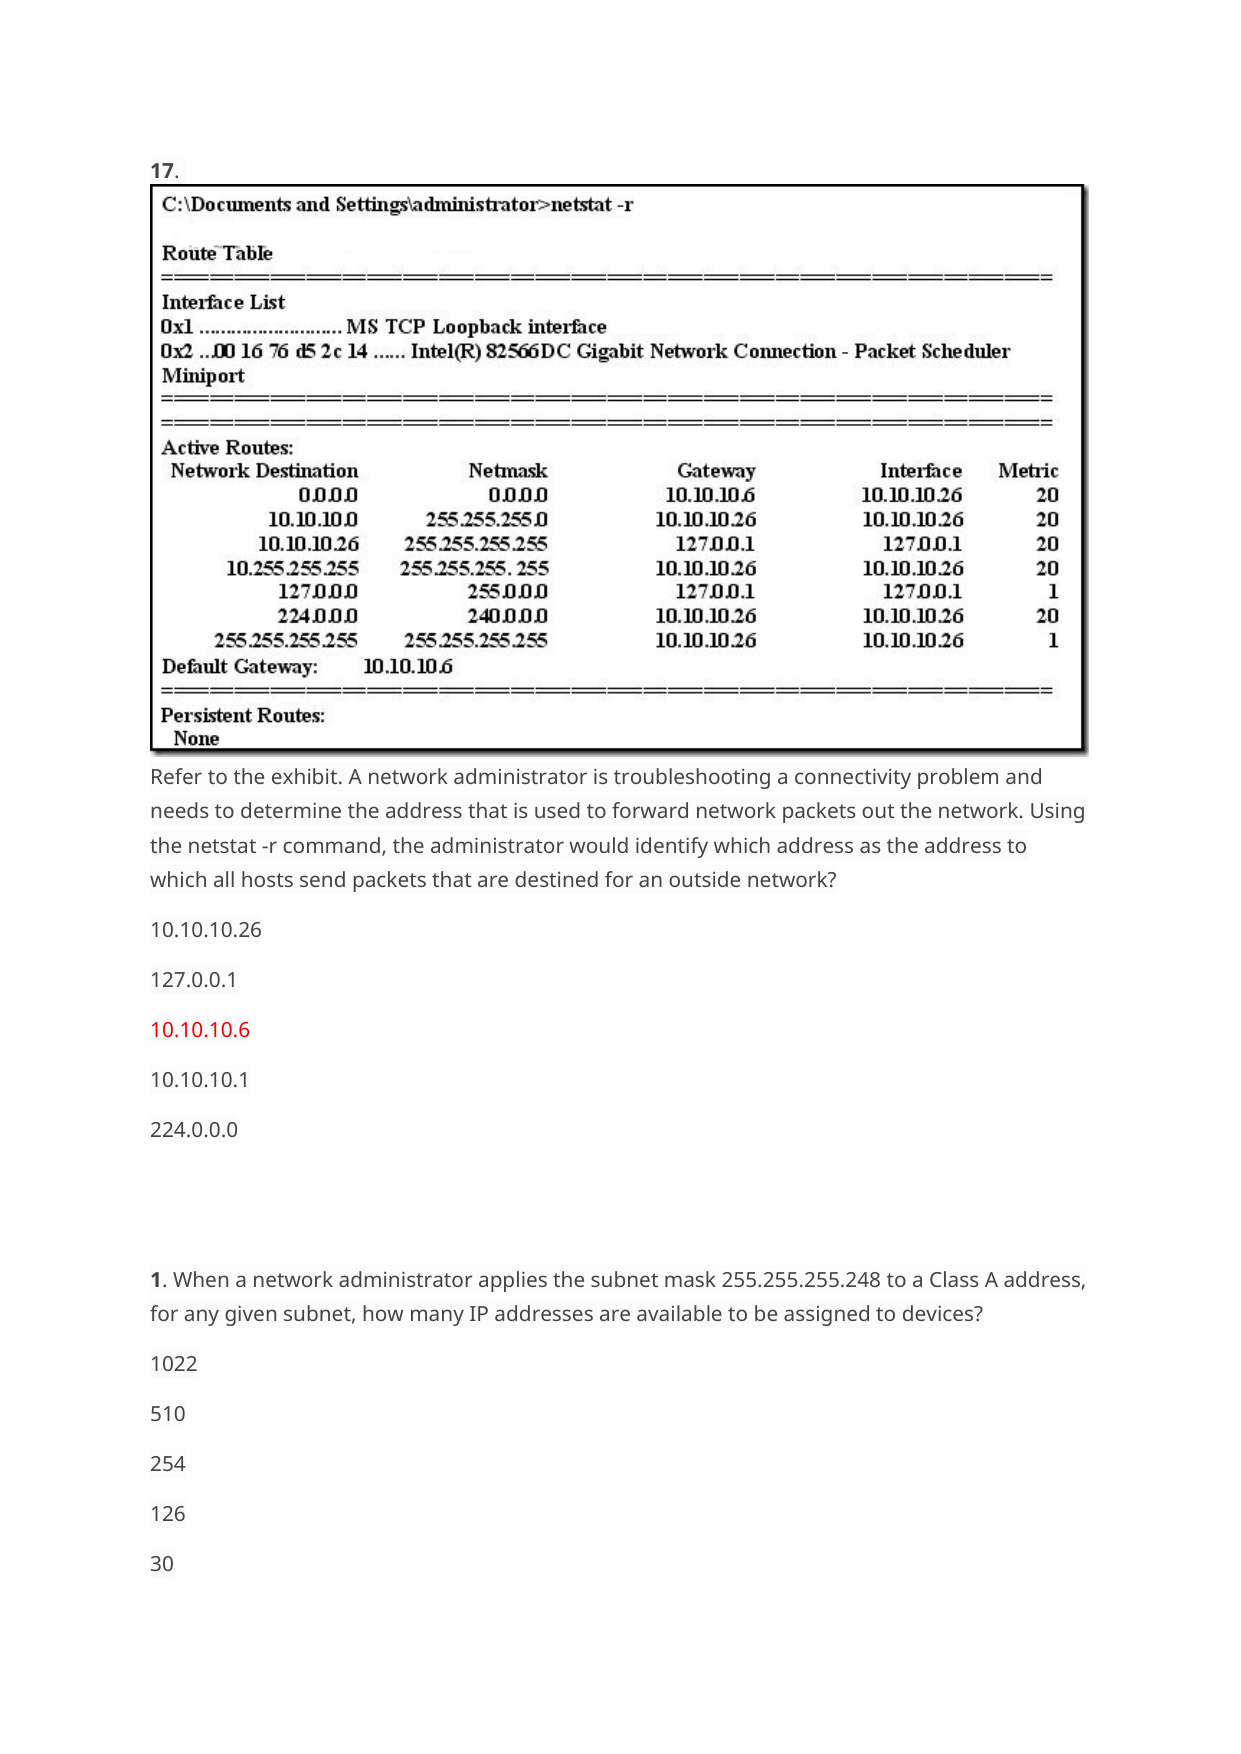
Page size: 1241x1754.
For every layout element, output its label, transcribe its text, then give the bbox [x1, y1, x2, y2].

picture [150, 184, 1089, 757]
text 254 [150, 1443, 1090, 1478]
text 10.10.10.1 [150, 1059, 1090, 1094]
text 127.0.0.1 [150, 959, 1090, 994]
text 10.10.10.26 [150, 909, 1090, 944]
text 126 [150, 1493, 1090, 1528]
text 510 [150, 1393, 1090, 1428]
text 1022 [150, 1343, 1090, 1378]
text 224.0.0.0 [150, 1109, 1090, 1144]
text 1. When a network administrator applies the subnet mask 255.255.255.248 to a Class A address, for any given subnet, how many IP addresses are available to be assigned to devices? [150, 1259, 1090, 1328]
text 30 [150, 1543, 1090, 1578]
text 10.10.10.6 [150, 1009, 1090, 1044]
